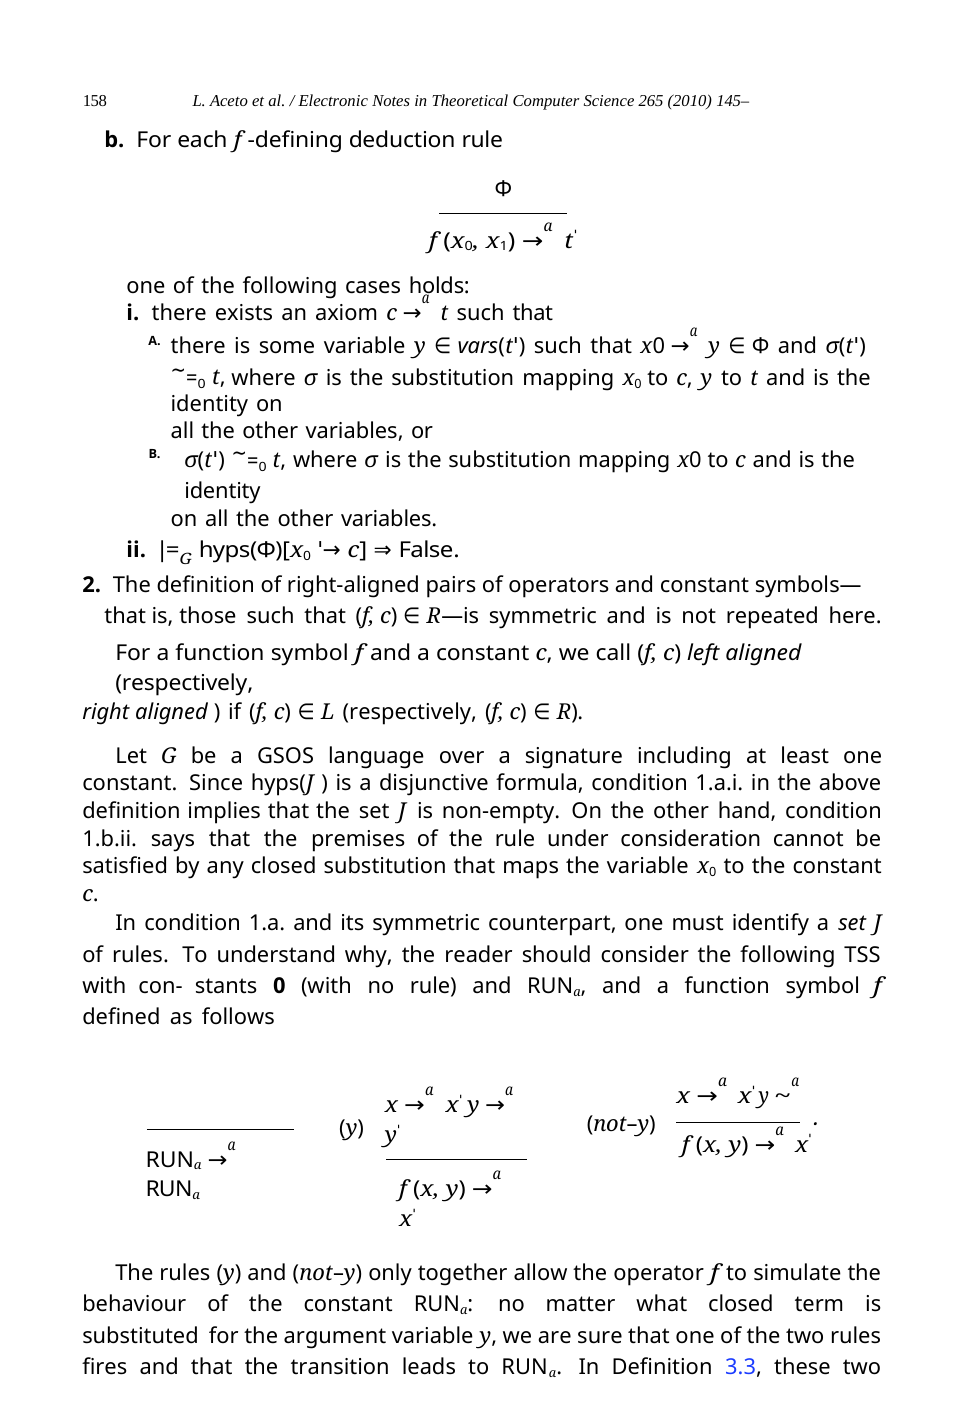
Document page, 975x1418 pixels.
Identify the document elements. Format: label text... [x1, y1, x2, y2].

text For a function symbol f and a constant c, we call (f, c) left aligned (respectively, [115, 637, 904, 696]
text x →a x' y →a y' [384, 1079, 524, 1149]
list there exists an axiom c →a t such that [126, 298, 904, 326]
list there is some variable y ∈ vars(t') such that x0 →a y ∈ Φ and σ(t') ∼=0 t, where σ is the substitution mapping x0 to c, y to t and is the identity on [148, 327, 881, 417]
text Let G be a GSOS language over a signature including at least one constant. Since hyps(J ) is a disjunctive formula, condition 1.a.i. in the above definition implies that the set J is non-empty. On the other hand, condition 1.b.ii. says that the premises of the rule under consideration cannot be satisfied by any closed substitution that maps the variable x0 to the constant c. [82, 741, 882, 907]
text on all the other variables. [170, 507, 904, 531]
text Φ [103, 173, 904, 203]
text all the other variables, or [170, 420, 904, 443]
text right aligned ) if (f, c) ∈ L (respectively, (f, c) ∈ R). [82, 696, 904, 726]
text one of the following cases holds: [126, 275, 904, 298]
list σ(t') ∼=0 t, where σ is the substitution mapping x0 to c and is the identity [148, 443, 904, 506]
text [82, 1257, 881, 1381]
list |=G hyps(Φ)[x0 '→ c] ⇒ False. [126, 531, 904, 564]
text (y) [339, 1112, 368, 1142]
text f (x0, x1) →a t' [102, 214, 904, 254]
text f (x, y) →a x' [399, 1163, 524, 1233]
text In condition 1.a. and its symmetric counterpart, one must identify a set J of rules. To understand why, the reader should consider the following TSS with con- stants 0 (with no rule) and RUNa, and a function symbol f defined as follows [82, 907, 881, 1031]
text (not–y) [587, 1107, 659, 1137]
text f (x, y) →a x' [682, 1129, 904, 1158]
list The definition of right-aligned pairs of operators and constant symbols—that is, those such that (f, c) ∈ R—is symmetric and is not repeated here. [82, 569, 882, 630]
text RUNa →a RUNa [145, 1133, 291, 1203]
text x →a x' y ~a [676, 1079, 904, 1109]
text . [729, 1109, 904, 1129]
list For each f -defining deduction rule [104, 124, 904, 154]
